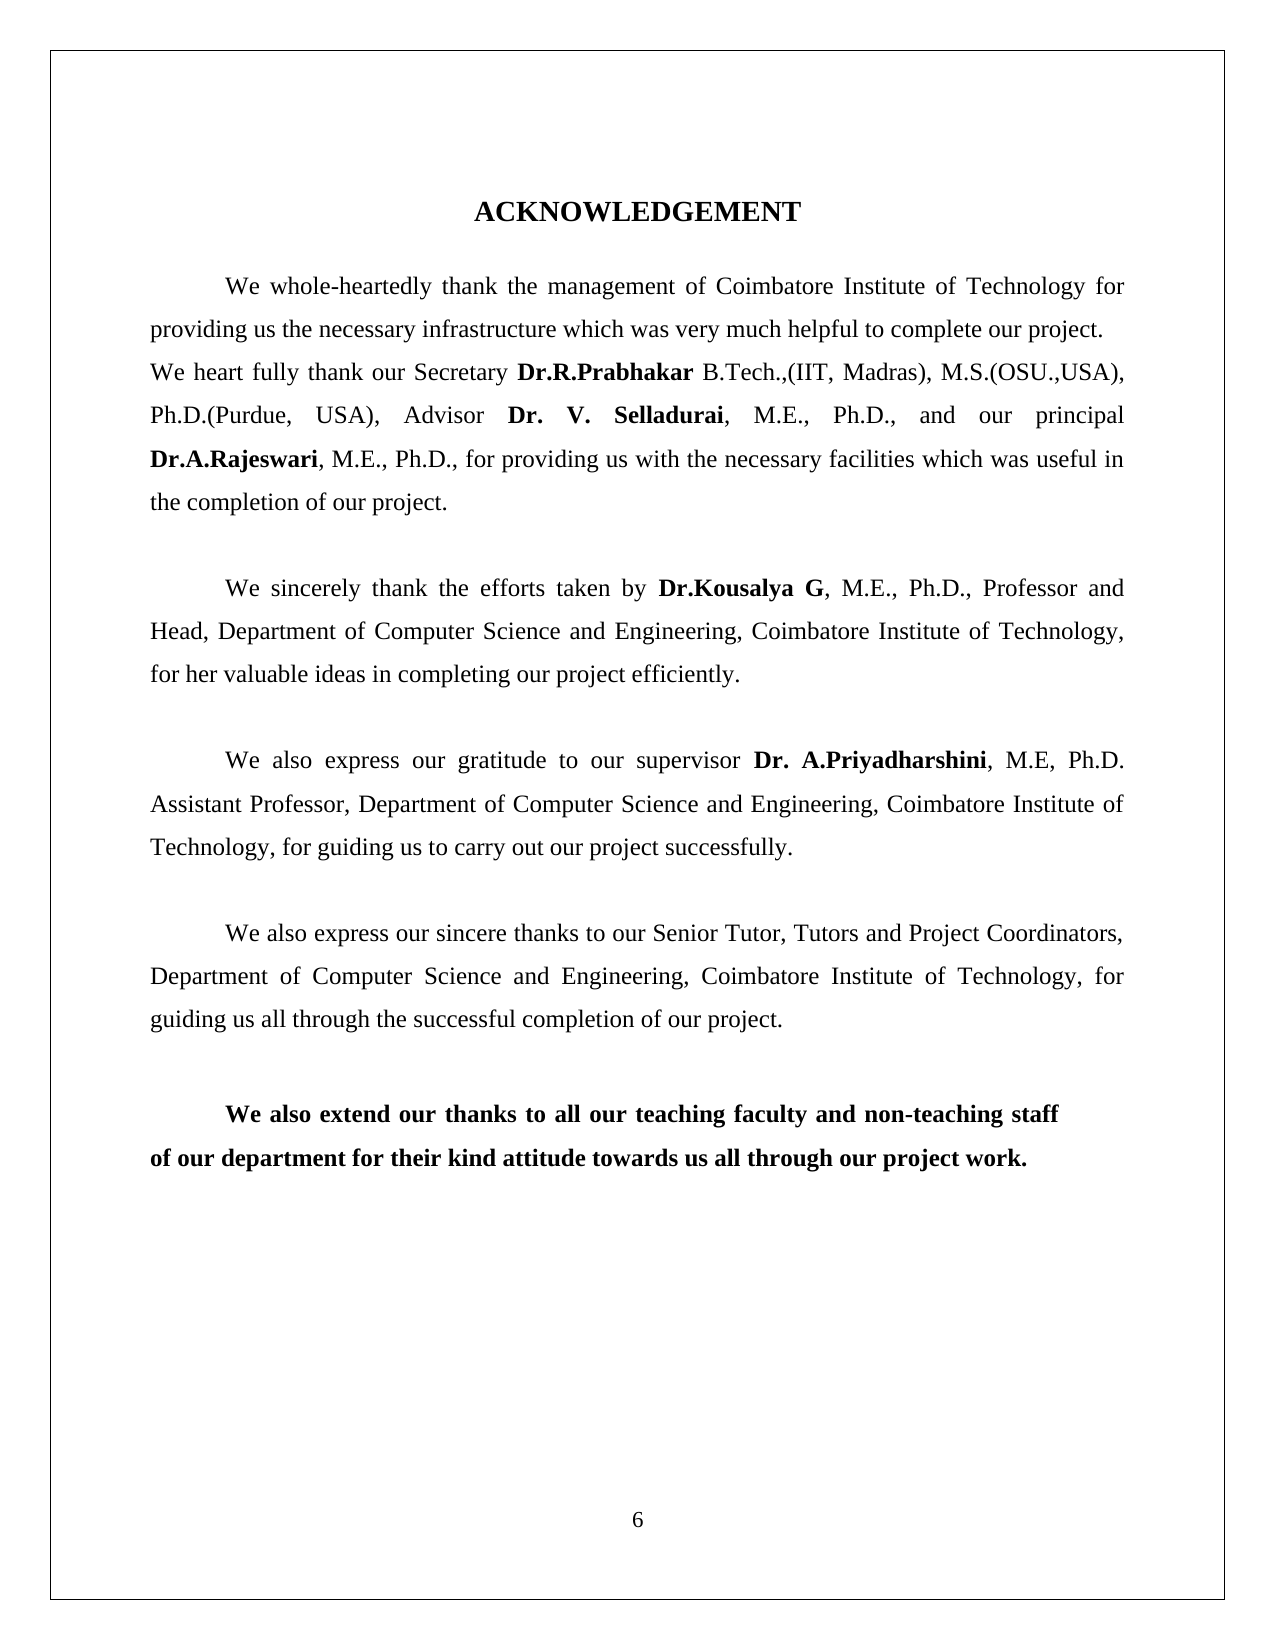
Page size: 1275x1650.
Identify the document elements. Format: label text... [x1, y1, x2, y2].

text We whole-heartedly thank the management of Coimbatore Institute of Technology for providing us the necessary infrastructure which was very much helpful to complete our project. [150, 271, 1125, 343]
text We also express our gratitude to our supervisor Dr. A.Priyadharshini, M.E, Ph.D. Assistant Professor, Department of Computer Science and Engineering, Coimbatore Institute of Technology, for guiding us to carry out our project successfully. [150, 746, 1125, 861]
text We also express our sincere thanks to our Senior Tutor, Tutors and Project Coordinators, Department of Computer Science and Engineering, Coimbatore Institute of Technology, for guiding us all through the successful completion of our project. [150, 918, 1125, 1033]
subtitle We also extend our thanks to all our teaching faculty and non-teaching staff of our department for their kind attitude towards us all through our project work. [150, 1099, 1060, 1171]
text We sincerely thank the efforts taken by Dr.Kousalya G, M.E., Ph.D., Professor and Head, Department of Computer Science and Engineering, Coimbatore Institute of Technology, for her valuable ideas in completing our project efficiently. [150, 573, 1125, 688]
text ACKNOWLEDGEMENT [150, 194, 1125, 228]
text We heart fully thank our Secretary Dr.R.Prabhakar B.Tech.,(IIT, Madras), M.S.(OSU.,USA), Ph.D.(Purdue, USA), Advisor Dr. V. Selladurai, M.E., Ph.D., and our principal Dr.A.Rajeswari, M.E., Ph.D., for providing us with the necessary facilities which was useful in the completion of our project. [150, 357, 1125, 516]
